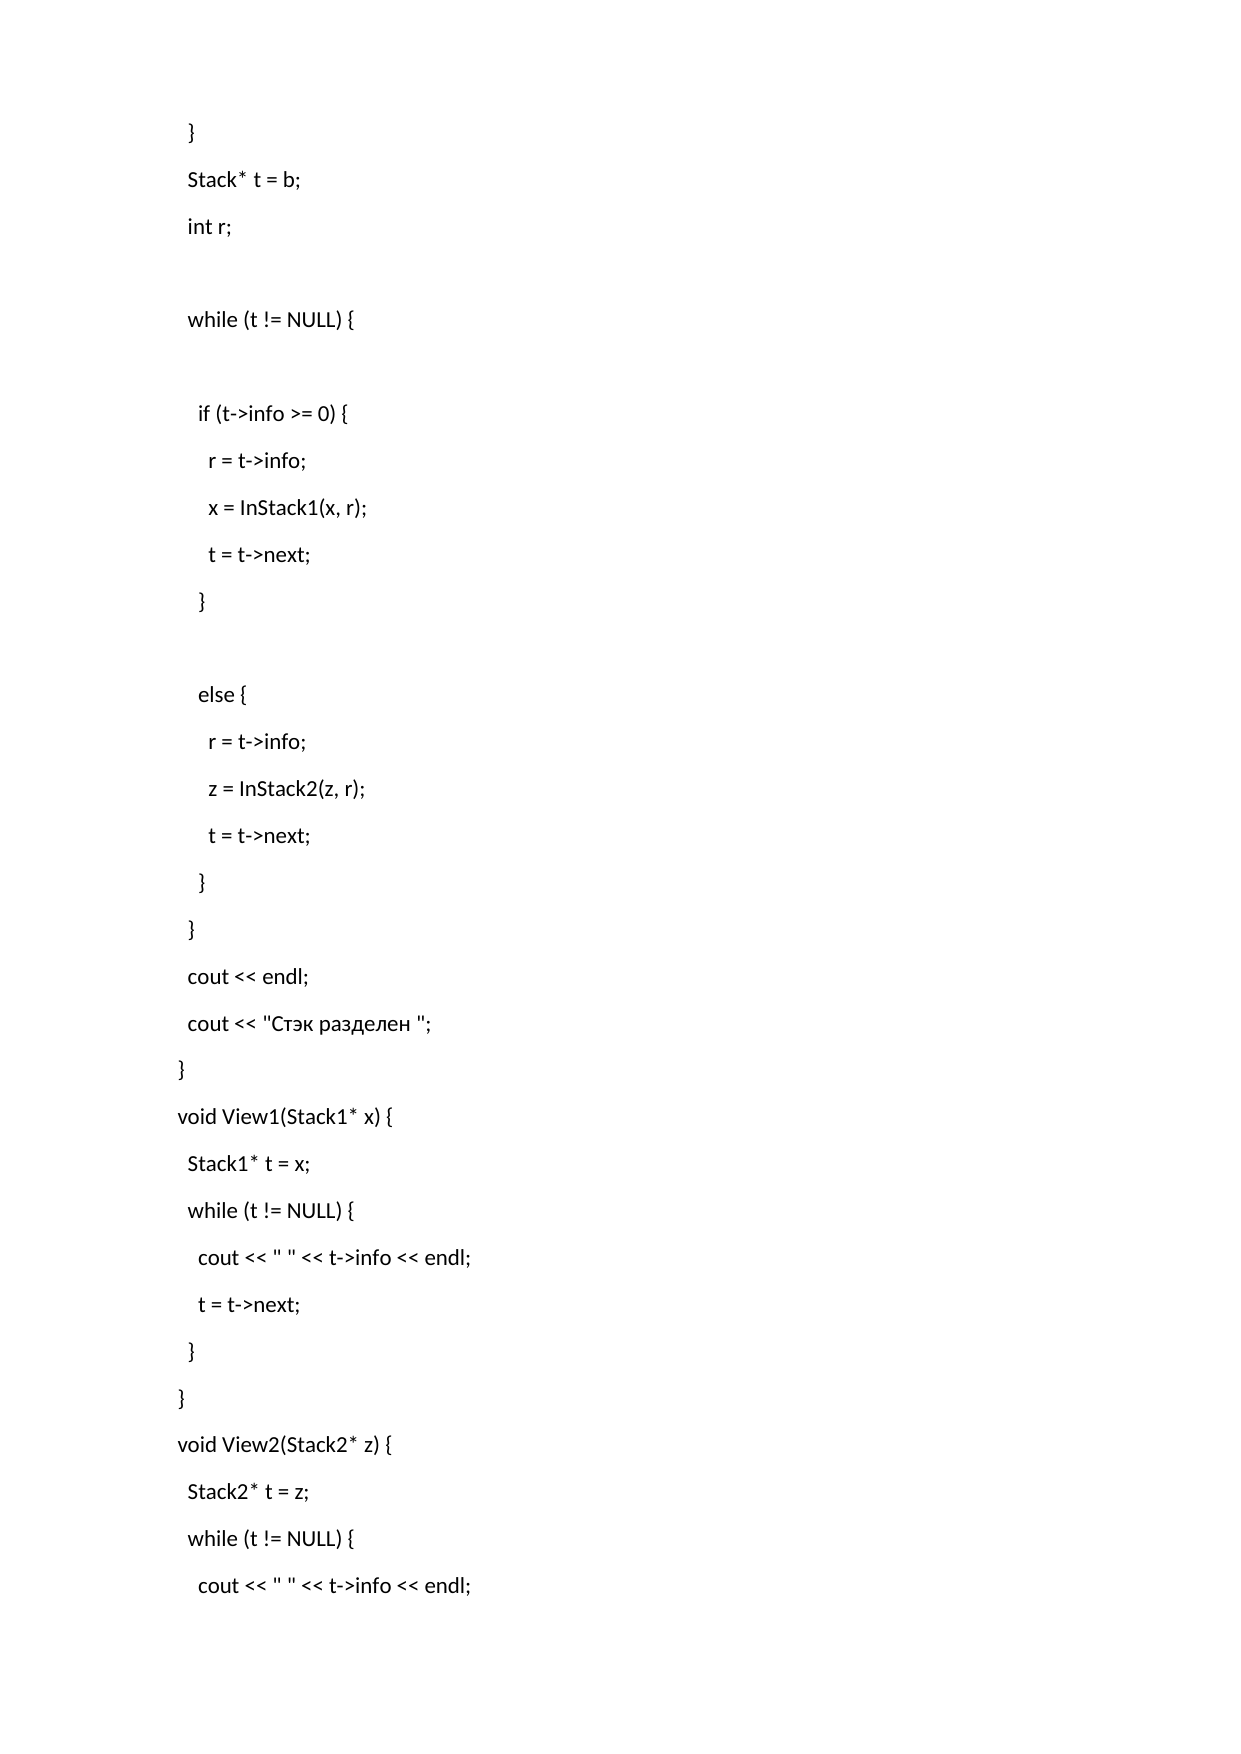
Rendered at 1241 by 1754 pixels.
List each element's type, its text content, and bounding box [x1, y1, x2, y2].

text } [177, 1056, 1152, 1084]
text } [177, 915, 1152, 943]
text while (t != NULL) { [177, 306, 1152, 334]
text Stack* t = b; [177, 165, 1152, 193]
text cout << endl; [177, 962, 1152, 990]
text void View1(Stack1* x) { [177, 1102, 1152, 1131]
text Stack2* t = z; [177, 1477, 1152, 1506]
text int r; [177, 212, 1152, 240]
text cout << " " << t->info << endl; [177, 1243, 1152, 1271]
text t = t->next; [177, 1290, 1152, 1318]
text while (t != NULL) { [177, 1196, 1152, 1224]
text z = InStack2(z, r); [177, 774, 1152, 802]
text r = t->info; [177, 727, 1152, 756]
text t = t->next; [177, 821, 1152, 849]
text while (t != NULL) { [177, 1524, 1152, 1552]
text if (t->info >= 0) { [177, 399, 1152, 427]
text t = t->next; [177, 540, 1152, 568]
text else { [177, 681, 1152, 709]
text void View2(Stack2* z) { [177, 1431, 1152, 1459]
text } [177, 1384, 1152, 1412]
text cout << "Стэк разделен "; [177, 1009, 1152, 1037]
text } [177, 118, 1152, 146]
text cout << " " << t->info << endl; [177, 1571, 1152, 1599]
text } [177, 1337, 1152, 1365]
text } [177, 587, 1152, 615]
text x = InStack1(x, r); [177, 493, 1152, 521]
text } [177, 868, 1152, 896]
text r = t->info; [177, 446, 1152, 474]
text Stack1* t = x; [177, 1149, 1152, 1177]
